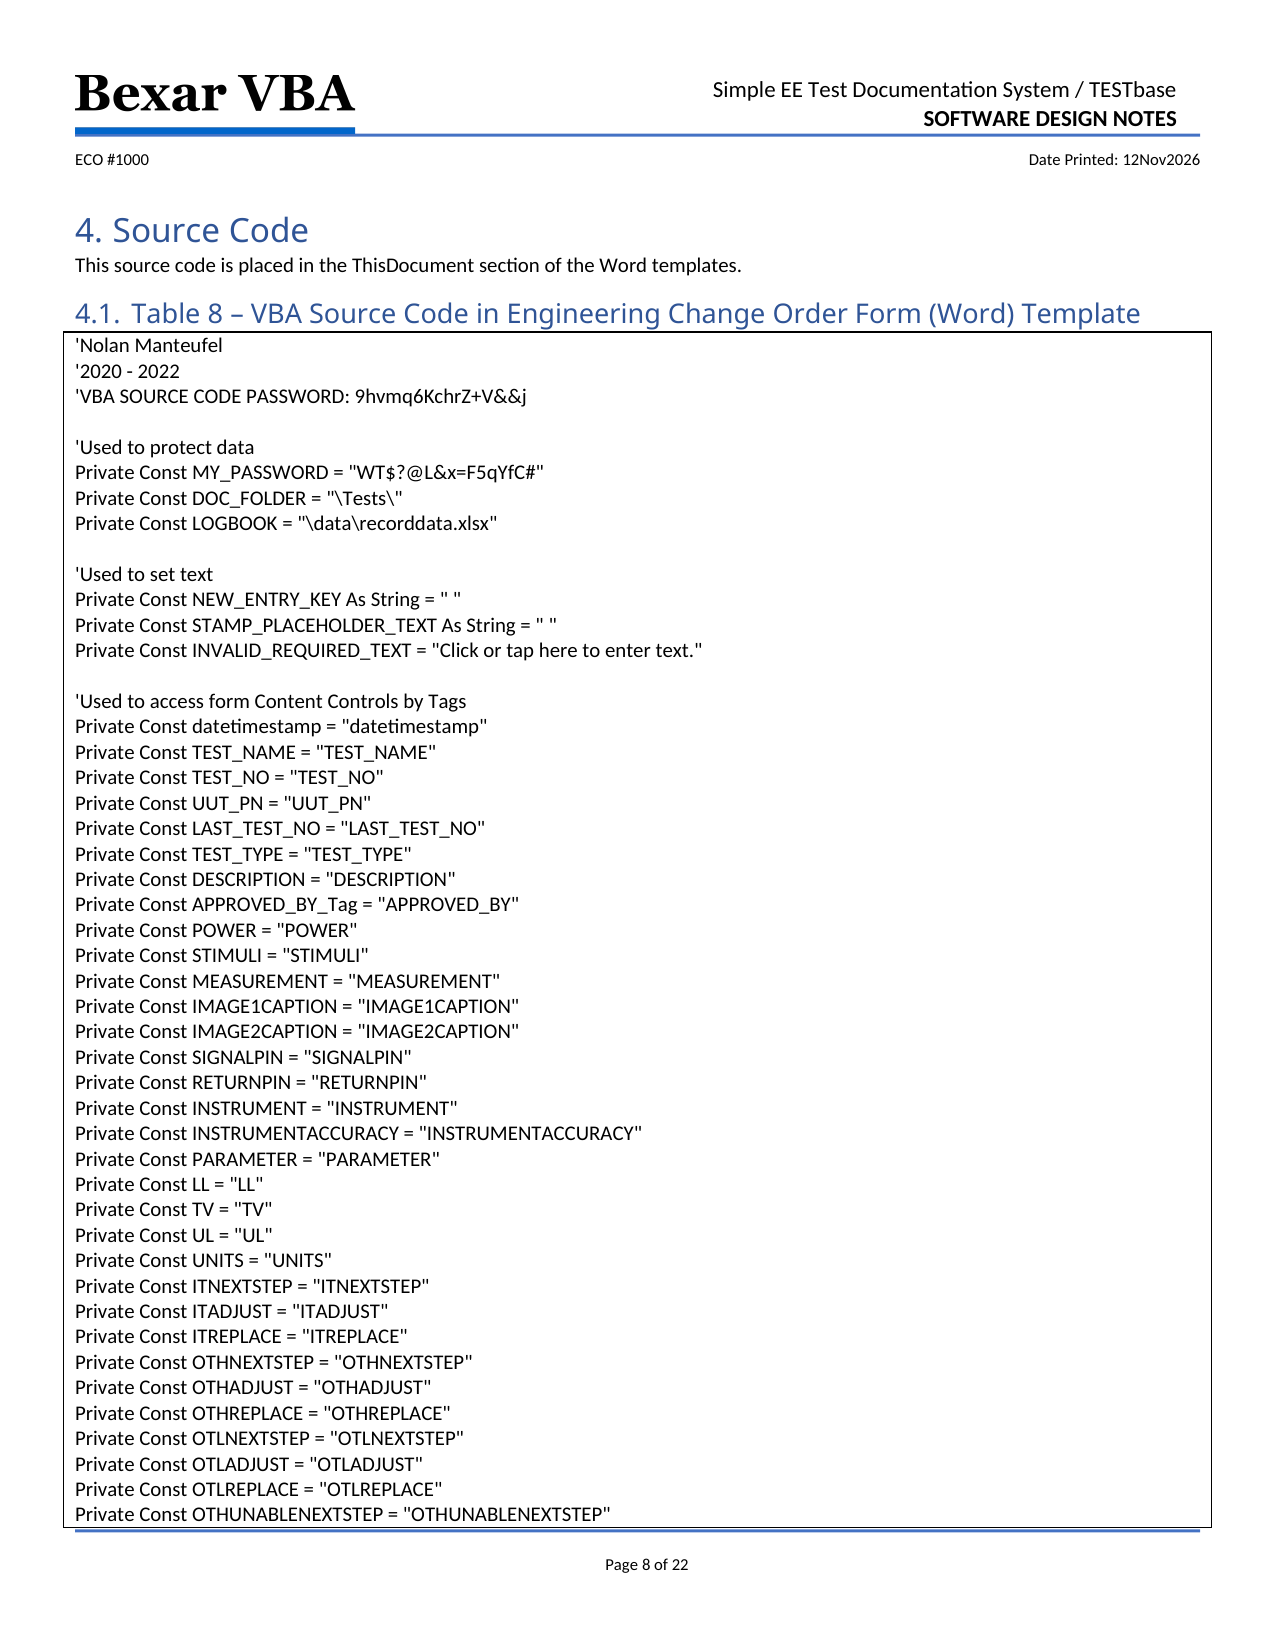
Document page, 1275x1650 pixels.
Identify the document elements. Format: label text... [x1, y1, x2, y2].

subtitle Source Code [75, 207, 1200, 252]
text This source code is placed in the ThisDocument section of the Word templates. [75, 252, 1200, 278]
picture [75, 75, 356, 134]
